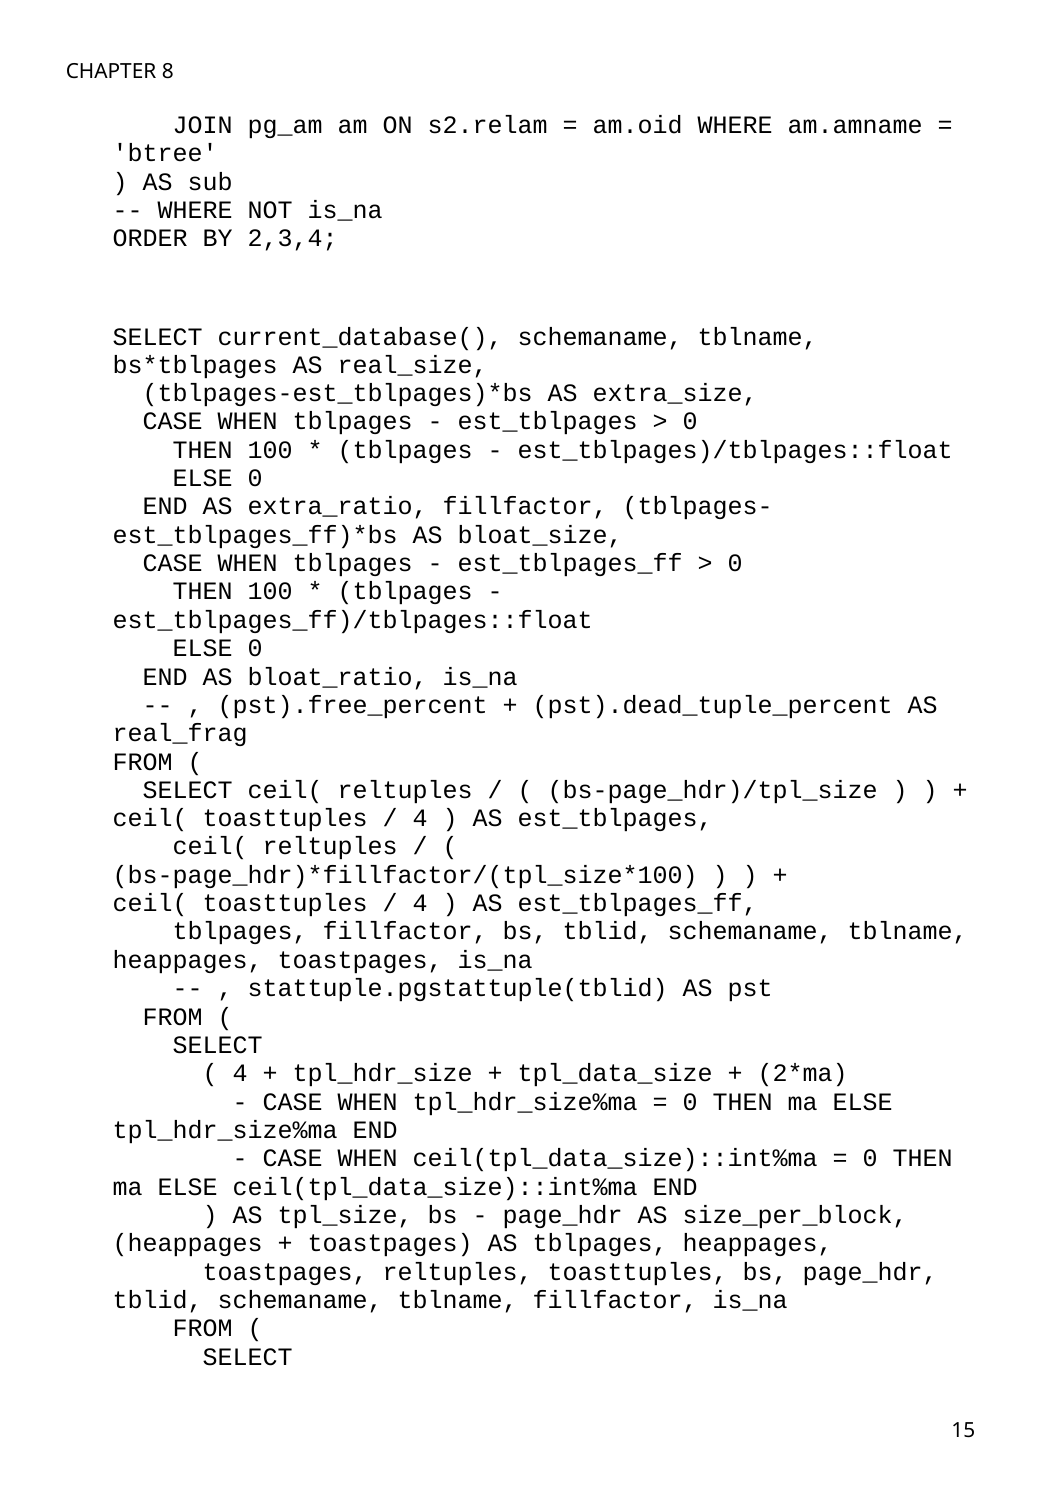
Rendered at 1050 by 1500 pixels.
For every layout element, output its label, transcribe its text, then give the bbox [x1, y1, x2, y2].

text JOIN pg_am am ON s2.relam = am.oid WHERE am.amname = 'btree' [112, 112, 975, 169]
text - CASE WHEN tpl_hdr_size%ma = 0 THEN ma ELSE tpl_hdr_size%ma END [112, 1089, 975, 1146]
text ( 4 + tpl_hdr_size + tpl_data_size + (2*ma) [112, 1061, 975, 1089]
text THEN 100 * (tblpages - est_tblpages)/tblpages::float [112, 437, 975, 466]
text FROM ( [112, 1004, 975, 1032]
text ) AS tpl_size, bs - page_hdr AS size_per_block, (heappages + toastpages) AS tblpages, heappages, [112, 1202, 975, 1259]
text ) AS sub [112, 169, 975, 197]
text ceil( reltuples / ( (bs-page_hdr)*fillfactor/(tpl_size*100) ) ) + ceil( toasttuples / 4 ) AS est_tblpages_ff, [112, 834, 975, 919]
text END AS extra_ratio, fillfactor, (tblpages-est_tblpages_ff)*bs AS bloat_size, [112, 494, 975, 551]
text ELSE 0 [112, 636, 975, 664]
text SELECT [112, 1344, 975, 1372]
text SELECT [112, 1032, 975, 1061]
text END AS bloat_ratio, is_na [112, 664, 975, 692]
text SELECT current_database(), schemaname, tblname, bs*tblpages AS real_size, [112, 324, 975, 381]
text FROM ( [112, 1316, 975, 1344]
text (tblpages-est_tblpages)*bs AS extra_size, [112, 381, 975, 409]
text SELECT ceil( reltuples / ( (bs-page_hdr)/tpl_size ) ) + ceil( toasttuples / 4 ) AS est_tblpages, [112, 777, 975, 834]
text CASE WHEN tblpages - est_tblpages_ff > 0 [112, 551, 975, 579]
text ELSE 0 [112, 466, 975, 494]
text toastpages, reltuples, toasttuples, bs, page_hdr, tblid, schemaname, tblname, fillfactor, is_na [112, 1259, 975, 1316]
text CASE WHEN tblpages - est_tblpages > 0 [112, 409, 975, 437]
text tblpages, fillfactor, bs, tblid, schemaname, tblname, heappages, toastpages, is_na [112, 919, 975, 976]
text -- , stattuple.pgstattuple(tblid) AS pst [112, 976, 975, 1004]
text -- , (pst).free_percent + (pst).dead_tuple_percent AS real_frag [112, 692, 975, 749]
text THEN 100 * (tblpages - est_tblpages_ff)/tblpages::float [112, 579, 975, 636]
text - CASE WHEN ceil(tpl_data_size)::int%ma = 0 THEN ma ELSE ceil(tpl_data_size)::int%ma END [112, 1146, 975, 1202]
text -- WHERE NOT is_na [112, 197, 975, 226]
text ORDER BY 2,3,4; [112, 226, 975, 254]
text FROM ( [112, 749, 975, 777]
